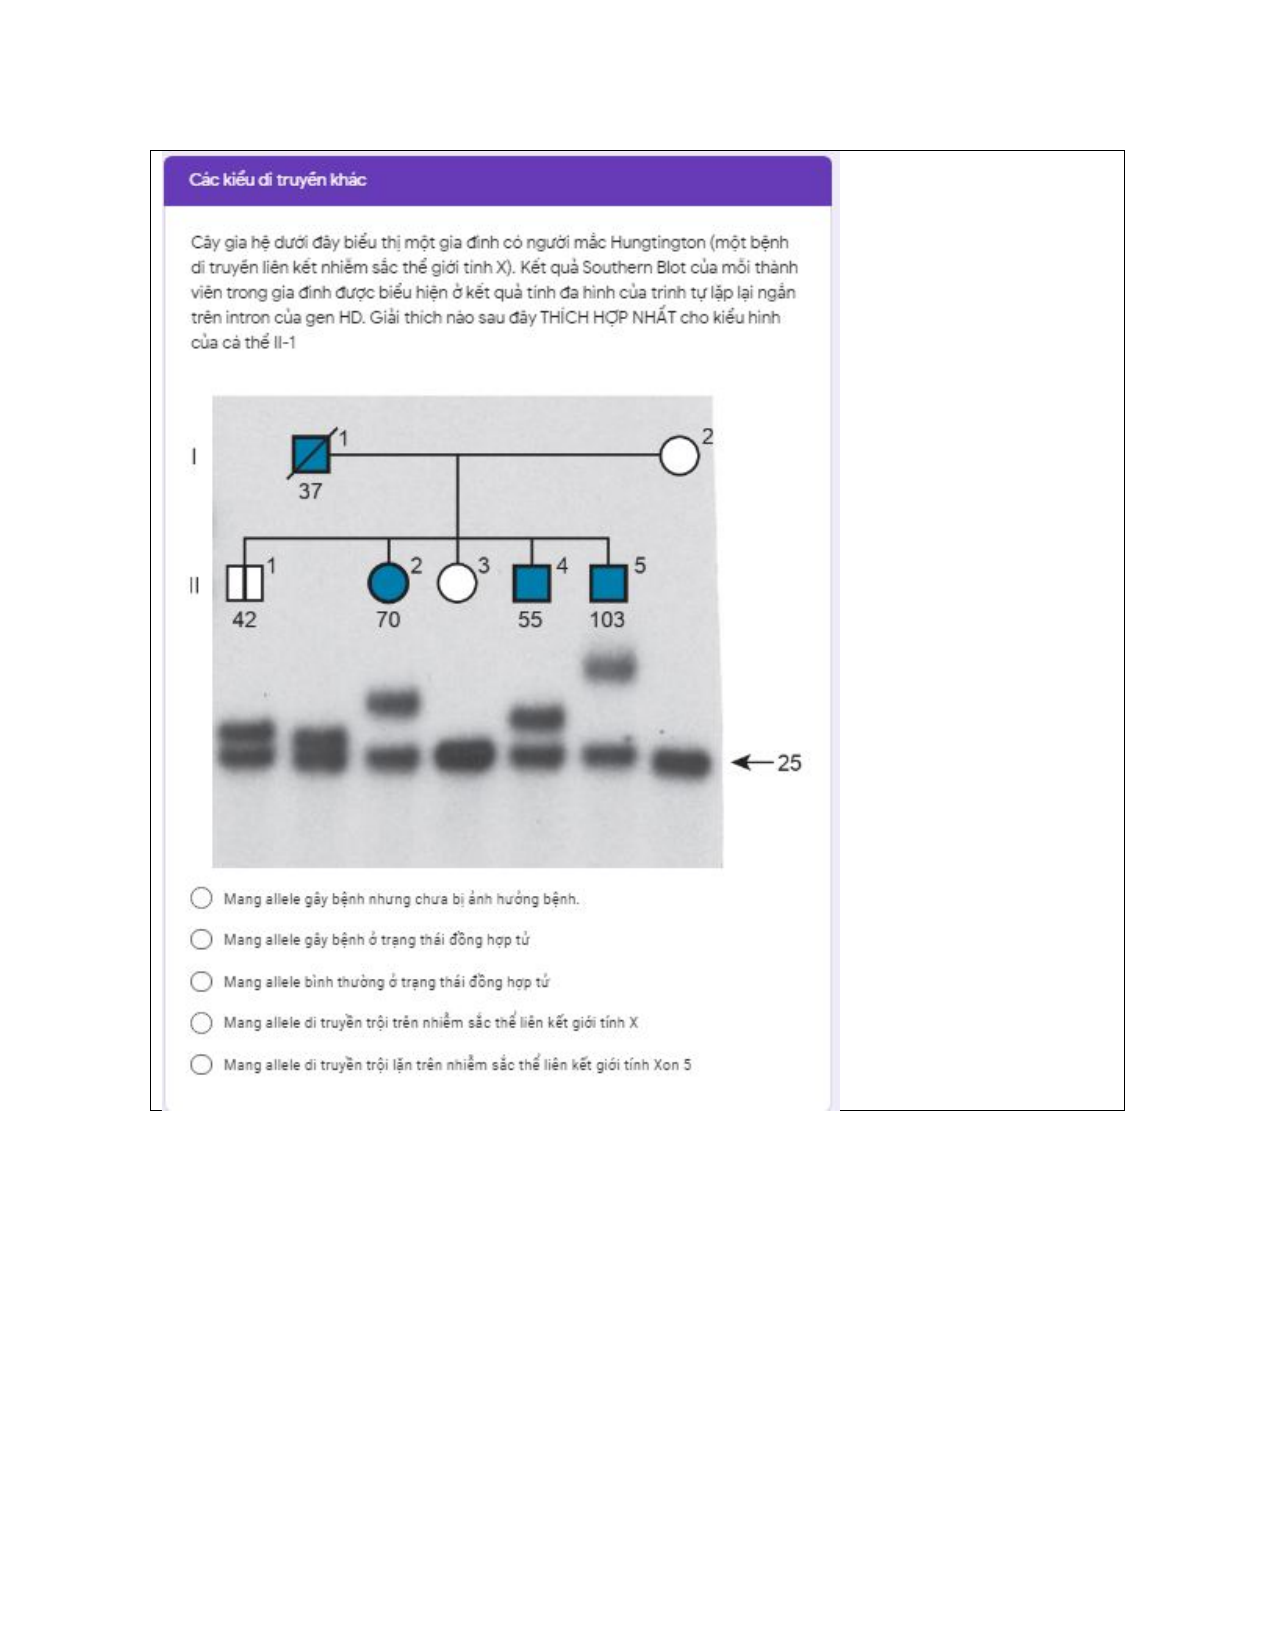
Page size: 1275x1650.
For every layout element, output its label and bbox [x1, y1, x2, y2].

table_cell [840, 151, 1124, 1110]
table_cell [151, 151, 161, 1110]
picture [161, 151, 840, 1111]
